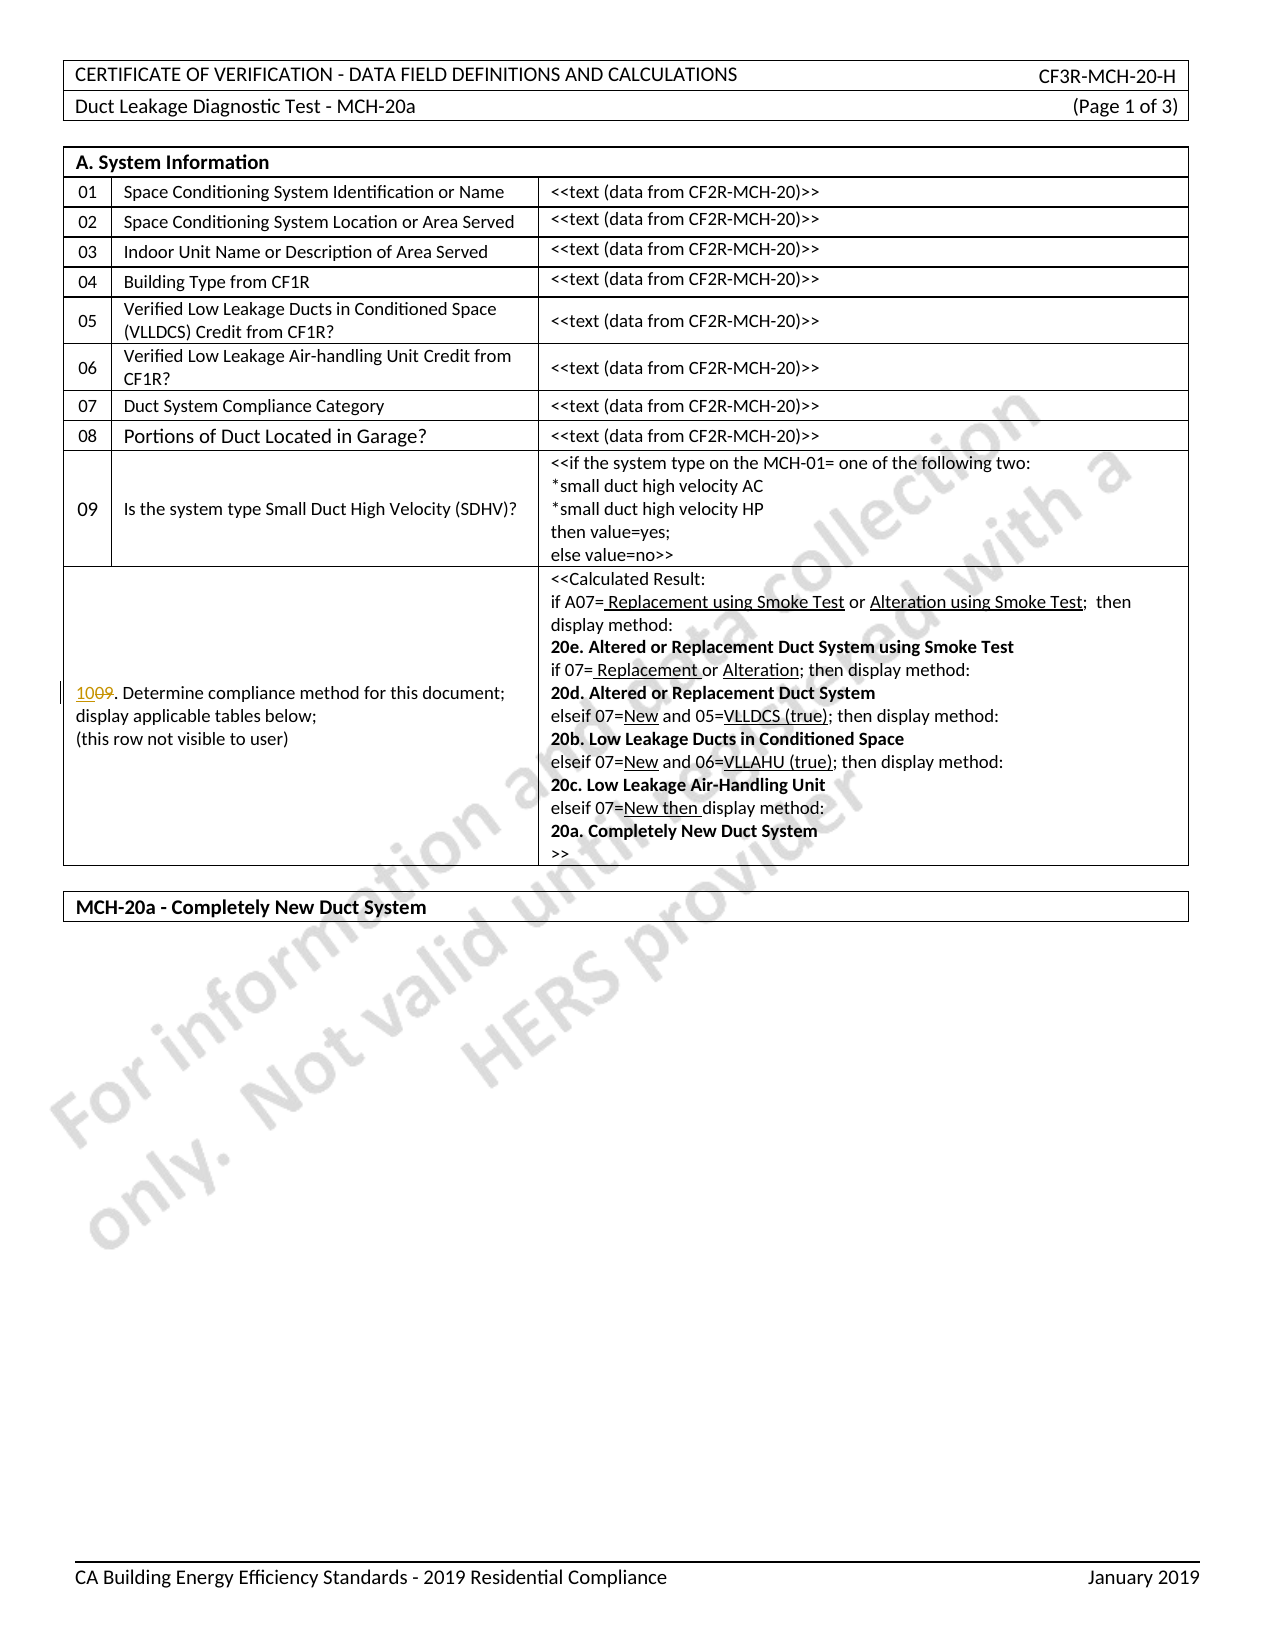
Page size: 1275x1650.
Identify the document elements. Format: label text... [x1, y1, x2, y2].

table_cell <<text (data from CF2R-MCH-20)>> [539, 238, 1188, 266]
table_cell . Determine compliance method for this document; display applicable tables below; (this row not visible to user) [64, 567, 538, 865]
table_header MCH-20a - Completely New Duct System [64, 892, 1188, 921]
table_cell Space Conditioning System Identification or Name [112, 178, 538, 206]
table_cell <<text (data from CF2R-MCH-20)>> [539, 208, 1188, 236]
table_cell Duct System Compliance Category [112, 391, 538, 420]
table_cell 04 [64, 268, 111, 296]
table_cell <<text (data from CF2R-MCH-20)>> [539, 391, 1188, 420]
table_cell Verified Low Leakage Ducts in Conditioned Space (VLLDCS) Credit from CF1R? [112, 298, 538, 343]
table_cell <<text (data from CF2R-MCH-20)>> [539, 344, 1188, 390]
table_cell <<text (data from CF2R-MCH-20)>> [539, 298, 1188, 343]
table_header A. System Information [64, 148, 1188, 176]
table_cell Indoor Unit Name or Description of Area Served [112, 238, 538, 266]
table_cell 09 [64, 451, 111, 566]
table_cell Building Type from CF1R [112, 268, 538, 296]
table_cell <<Calculated Result: if A07= Replacement using Smoke Test or Alteration using Smoke Test; then display method: 20e. Altered or Replacement Duct System using Smoke Test if 07= Replacement or Alteration; then display method: 20d. Altered or Replacement Duct System elseif 07=New and 05=VLLDCS (true); then display method: 20b. Low Leakage Ducts in Conditioned Space elseif 07=New and 06=VLLAHU (true); then display method: 20c. Low Leakage Air-Handling Unit elseif 07=New then display method: 20a. Completely New Duct System >> [539, 567, 1188, 865]
table_cell <<text (data from CF2R-MCH-20)>> [539, 421, 1188, 450]
table_cell 06 [64, 344, 111, 390]
table_cell 01 [64, 178, 111, 206]
table_cell <<text (data from CF2R-MCH-20)>> [539, 268, 1188, 296]
table_cell 08 [64, 421, 111, 450]
table_cell Verified Low Leakage Air-handling Unit Credit from CF1R? [112, 344, 538, 390]
table_cell Space Conditioning System Location or Area Served [112, 208, 538, 236]
table_cell Portions of Duct Located in Garage? [112, 421, 538, 450]
table_cell 03 [64, 238, 111, 266]
table_cell 02 [64, 208, 111, 236]
table_cell Is the system type Small Duct High Velocity (SDHV)? [112, 451, 538, 566]
table_cell <<if the system type on the MCH-01= one of the following two: *small duct high velocity AC *small duct high velocity HP then value=yes; else value=no>> [539, 451, 1188, 566]
table_cell 05 [64, 298, 111, 343]
table_cell <<text (data from CF2R-MCH-20)>> [539, 178, 1188, 206]
table_cell 07 [64, 391, 111, 420]
